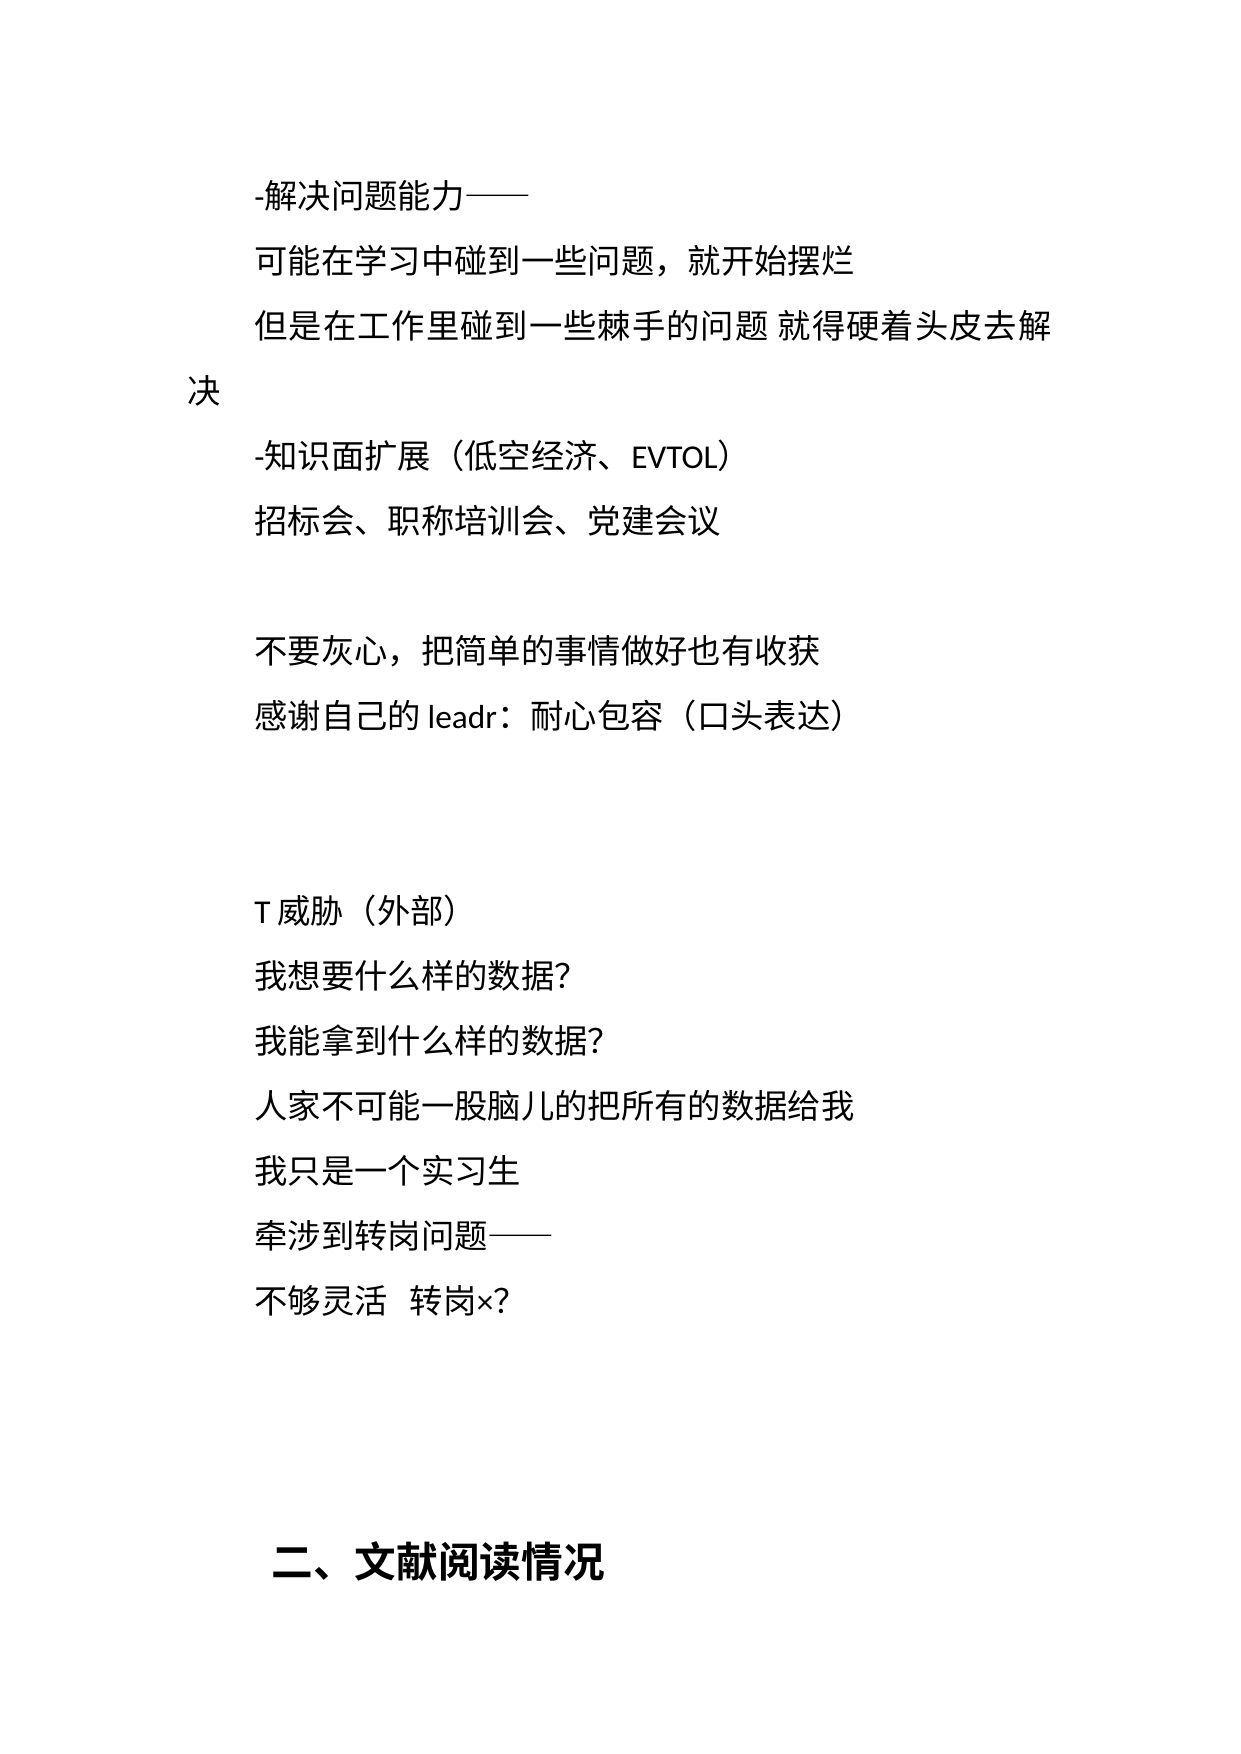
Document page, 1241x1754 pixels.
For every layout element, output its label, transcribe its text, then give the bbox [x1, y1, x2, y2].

text T威胁（外部） [187, 877, 1053, 942]
text -知识面扩展（低空经济、EVTOL） [187, 422, 1053, 487]
text 招标会、职称培训会、党建会议 [187, 487, 1053, 552]
text 不够灵活 转岗×？ [187, 1267, 1053, 1332]
text 可能在学习中碰到一些问题，就开始摆烂 [187, 227, 1053, 292]
text 我想要什么样的数据？ [187, 942, 1053, 1007]
text 人家不可能一股脑儿的把所有的数据给我 [187, 1072, 1053, 1137]
text 牵涉到转岗问题—— [187, 1202, 1053, 1267]
text 不要灰心，把简单的事情做好也有收获 [187, 617, 1053, 682]
text 感谢自己的leadr：耐心包容（口头表达） [187, 682, 1053, 747]
text 但是在工作里碰到一些棘手的问题 就得硬着头皮去解决 [187, 292, 1053, 422]
text -解决问题能力—— [187, 162, 1053, 227]
text 我只是一个实习生 [187, 1137, 1053, 1202]
text 我能拿到什么样的数据？ [187, 1007, 1053, 1072]
text 二、文献阅读情况 [187, 1527, 1053, 1592]
